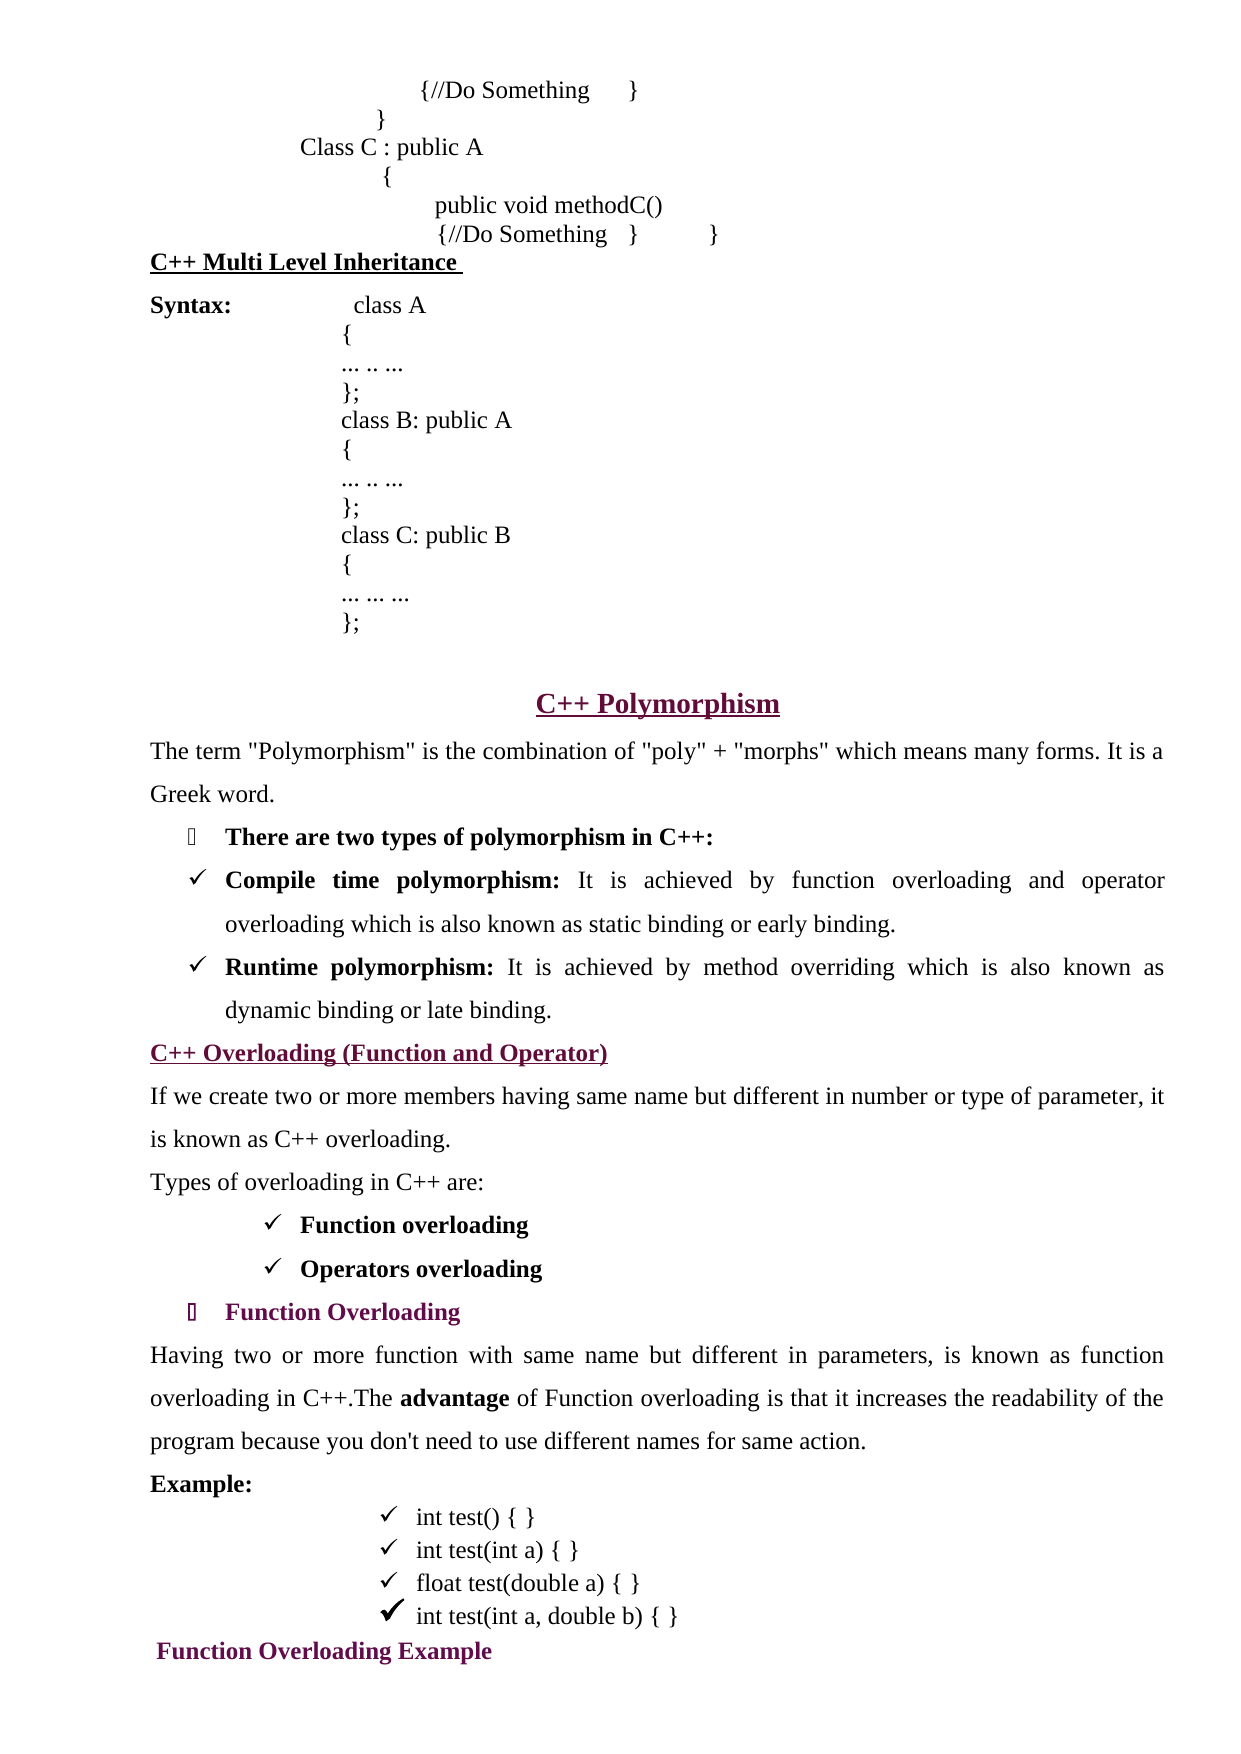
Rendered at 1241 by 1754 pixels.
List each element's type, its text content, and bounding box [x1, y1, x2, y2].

text Syntax: class A [150, 291, 1165, 319]
text {//Do Something } [300, 75, 1165, 104]
text public void methodC() [300, 190, 1165, 219]
text { [341, 319, 1165, 348]
text ... .. ... [341, 463, 1165, 492]
text }; [341, 607, 1165, 636]
text Class C : public A [300, 132, 1165, 161]
text }; [341, 377, 1165, 406]
text ... ... ... [341, 578, 1165, 607]
list int test(int a, double b) { } [378, 1601, 1165, 1632]
text { [341, 549, 1165, 578]
list Runtime polymorphism: It is achieved by method overriding which is also known as dynamic binding or late binding. [187, 952, 1165, 1024]
text { [300, 161, 1165, 190]
text Function Overloading Example [150, 1636, 1165, 1665]
list Function Overloading [187, 1297, 1165, 1326]
text ... .. ... [341, 348, 1165, 377]
text If we create two or more members having same name but different in number or type of parameter, it is known as C++ overloading. [150, 1081, 1165, 1153]
text { [341, 434, 1165, 463]
list Compile time polymorphism: It is achieved by function overloading and operator overloading which is also known as static binding or early binding. [187, 866, 1165, 937]
text class B: public A [341, 406, 1165, 434]
text Example: [150, 1469, 1165, 1498]
text }; [341, 492, 1165, 521]
text C++ Multi Level Inheritance [150, 247, 1165, 276]
list int test(int a) { } [378, 1535, 1165, 1564]
list int test() { } [378, 1502, 1165, 1531]
text C++ Overloading (Function and Operator) [150, 1038, 1165, 1067]
list Function overloading [262, 1211, 1165, 1239]
text The term "Polymorphism" is the combination of "poly" + "morphs" which means many forms. It is a Greek word. [150, 736, 1165, 808]
text Types of overloading in C++ are: [150, 1167, 1165, 1196]
text class C: public B [341, 521, 1165, 549]
list Operators overloading [262, 1254, 1165, 1282]
text C++ Polymorphism [150, 686, 1165, 719]
list float test(double a) { } [378, 1568, 1165, 1597]
text {//Do Something } } [300, 219, 1165, 247]
list There are two types of polymorphism in C++: [187, 822, 1165, 851]
text } [300, 104, 1165, 132]
text Having two or more function with same name but different in parameters, is known as function overloading in C++.The advantage of Function overloading is that it increases the readability of the program because you don't need to use different names for same action. [150, 1340, 1165, 1455]
